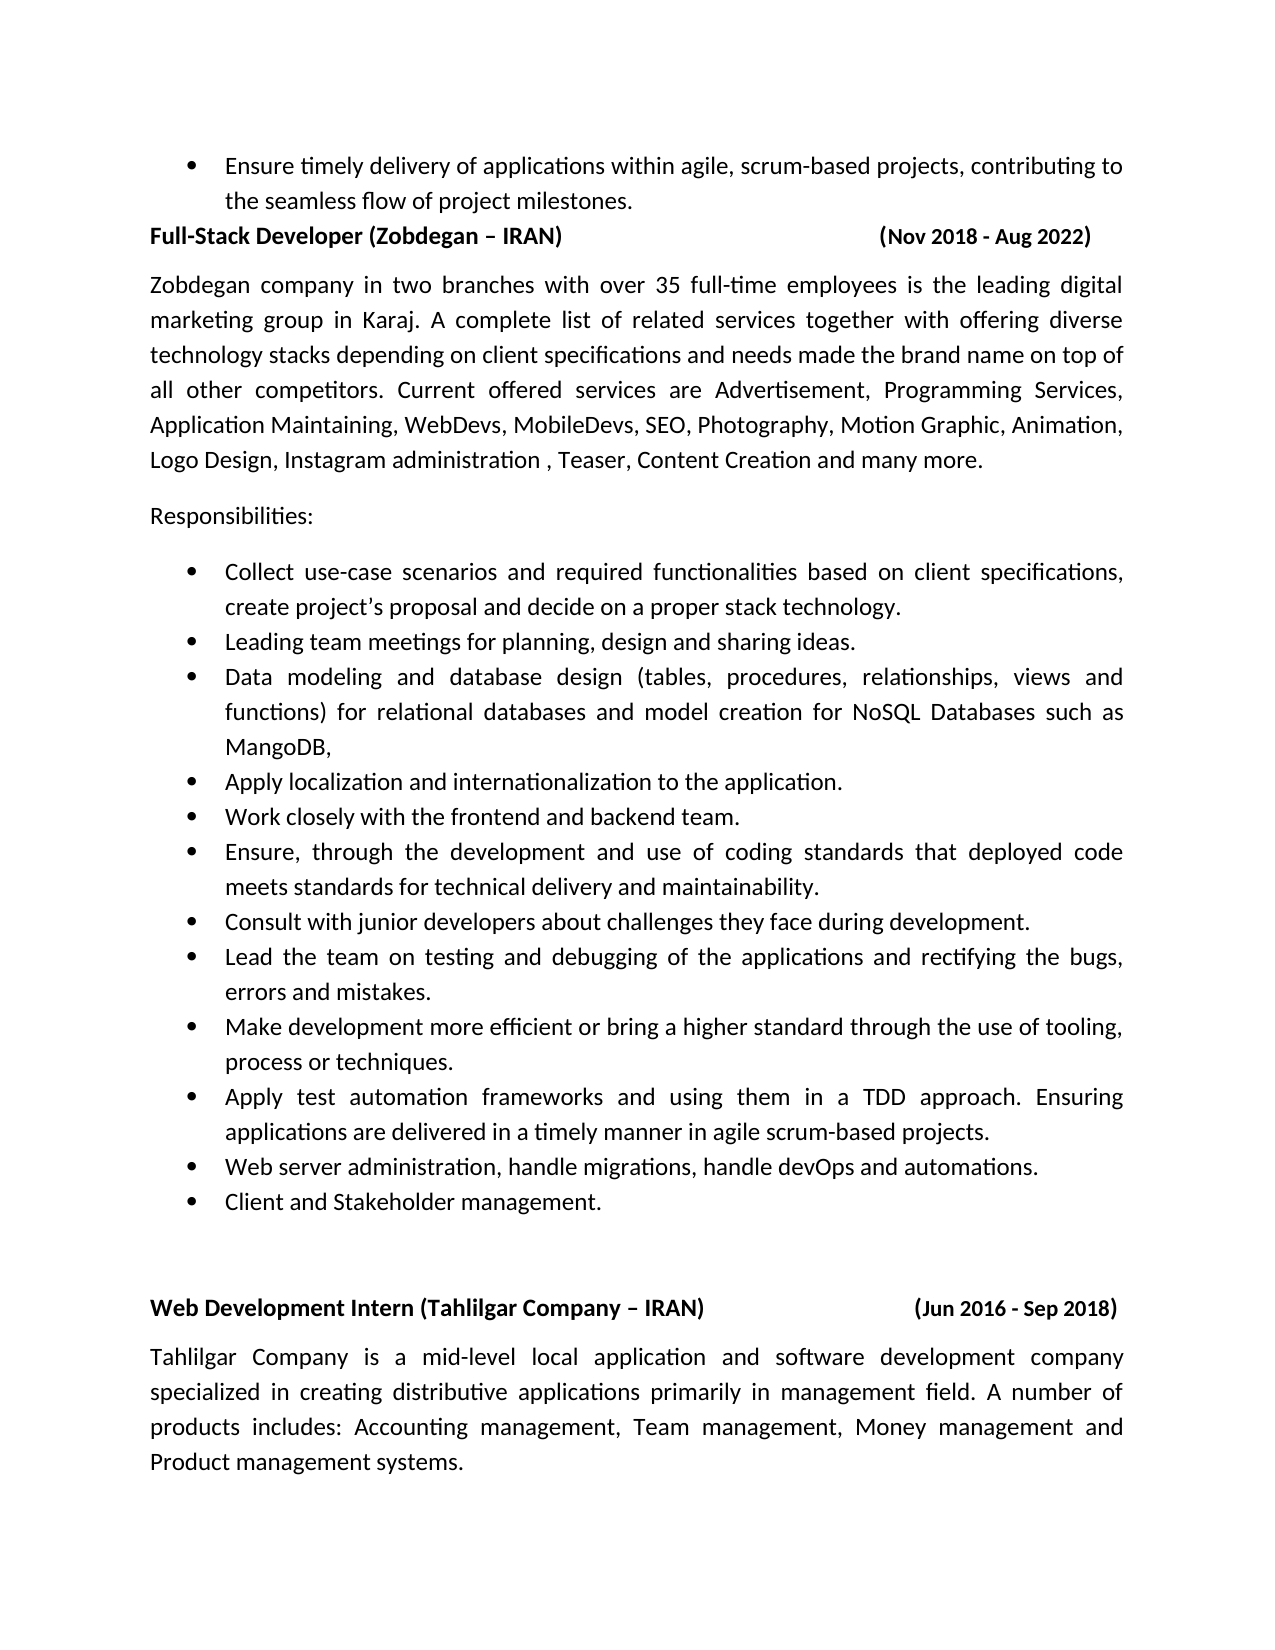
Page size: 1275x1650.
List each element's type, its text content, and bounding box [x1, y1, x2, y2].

list Web server administration, handle migrations, handle devOps and automations. [187, 1151, 1125, 1182]
text Tahlilgar Company is a mid-level local application and software development company specialized in creating distributive applications primarily in management field. A number of products includes: Accounting management, Team management, Money management and Product management systems. [150, 1341, 1125, 1477]
list Apply test automation frameworks and using them in a TDD approach. Ensuring applications are delivered in a timely manner in agile scrum-based projects. [187, 1081, 1125, 1147]
text Full-Stack Developer (Zobdegan – IRAN) (Nov 2018 - Aug 2022) [150, 220, 1125, 251]
list Ensure, through the development and use of coding standards that deployed code meets standards for technical delivery and maintainability. [187, 836, 1125, 902]
text Web Development Intern (Tahlilgar Company – IRAN) (Jun 2016 - Sep 2018) [150, 1292, 1125, 1322]
text Responsibilities: [150, 500, 1125, 531]
list Data modeling and database design (tables, procedures, relationships, views and functions) for relational databases and model creation for NoSQL Databases such as MangoDB, [187, 661, 1125, 762]
text Zobdegan company in two branches with over 35 full-time employees is the leading digital marketing group in Karaj. A complete list of related services together with offering diverse technology stacks depending on client specifications and needs made the brand name on top of all other competitors. Current offered services are Advertisement, Programming Services, Application Maintaining, WebDevs, MobileDevs, SEO, Photography, Motion Graphic, Animation, Logo Design, Instagram administration , Teaser, Content Creation and many more. [150, 269, 1125, 475]
list Work closely with the frontend and backend team. [187, 801, 1125, 832]
list Make development more efficient or bring a higher standard through the use of tooling, process or techniques. [187, 1011, 1125, 1077]
list Client and Stakeholder management. [187, 1186, 1125, 1217]
list Consult with junior developers about challenges they face during development. [187, 906, 1125, 937]
list Lead the team on testing and debugging of the applications and rectifying the bugs, errors and mistakes. [187, 941, 1125, 1007]
list Apply localization and internationalization to the application. [187, 766, 1125, 797]
list Ensure timely delivery of applications within agile, scrum-based projects, contributing to the seamless flow of project milestones. [187, 150, 1125, 216]
list Leading team meetings for planning, design and sharing ideas. [187, 626, 1125, 657]
list Collect use-case scenarios and required functionalities based on client specifications, create project’s proposal and decide on a proper stack technology. [187, 556, 1125, 622]
